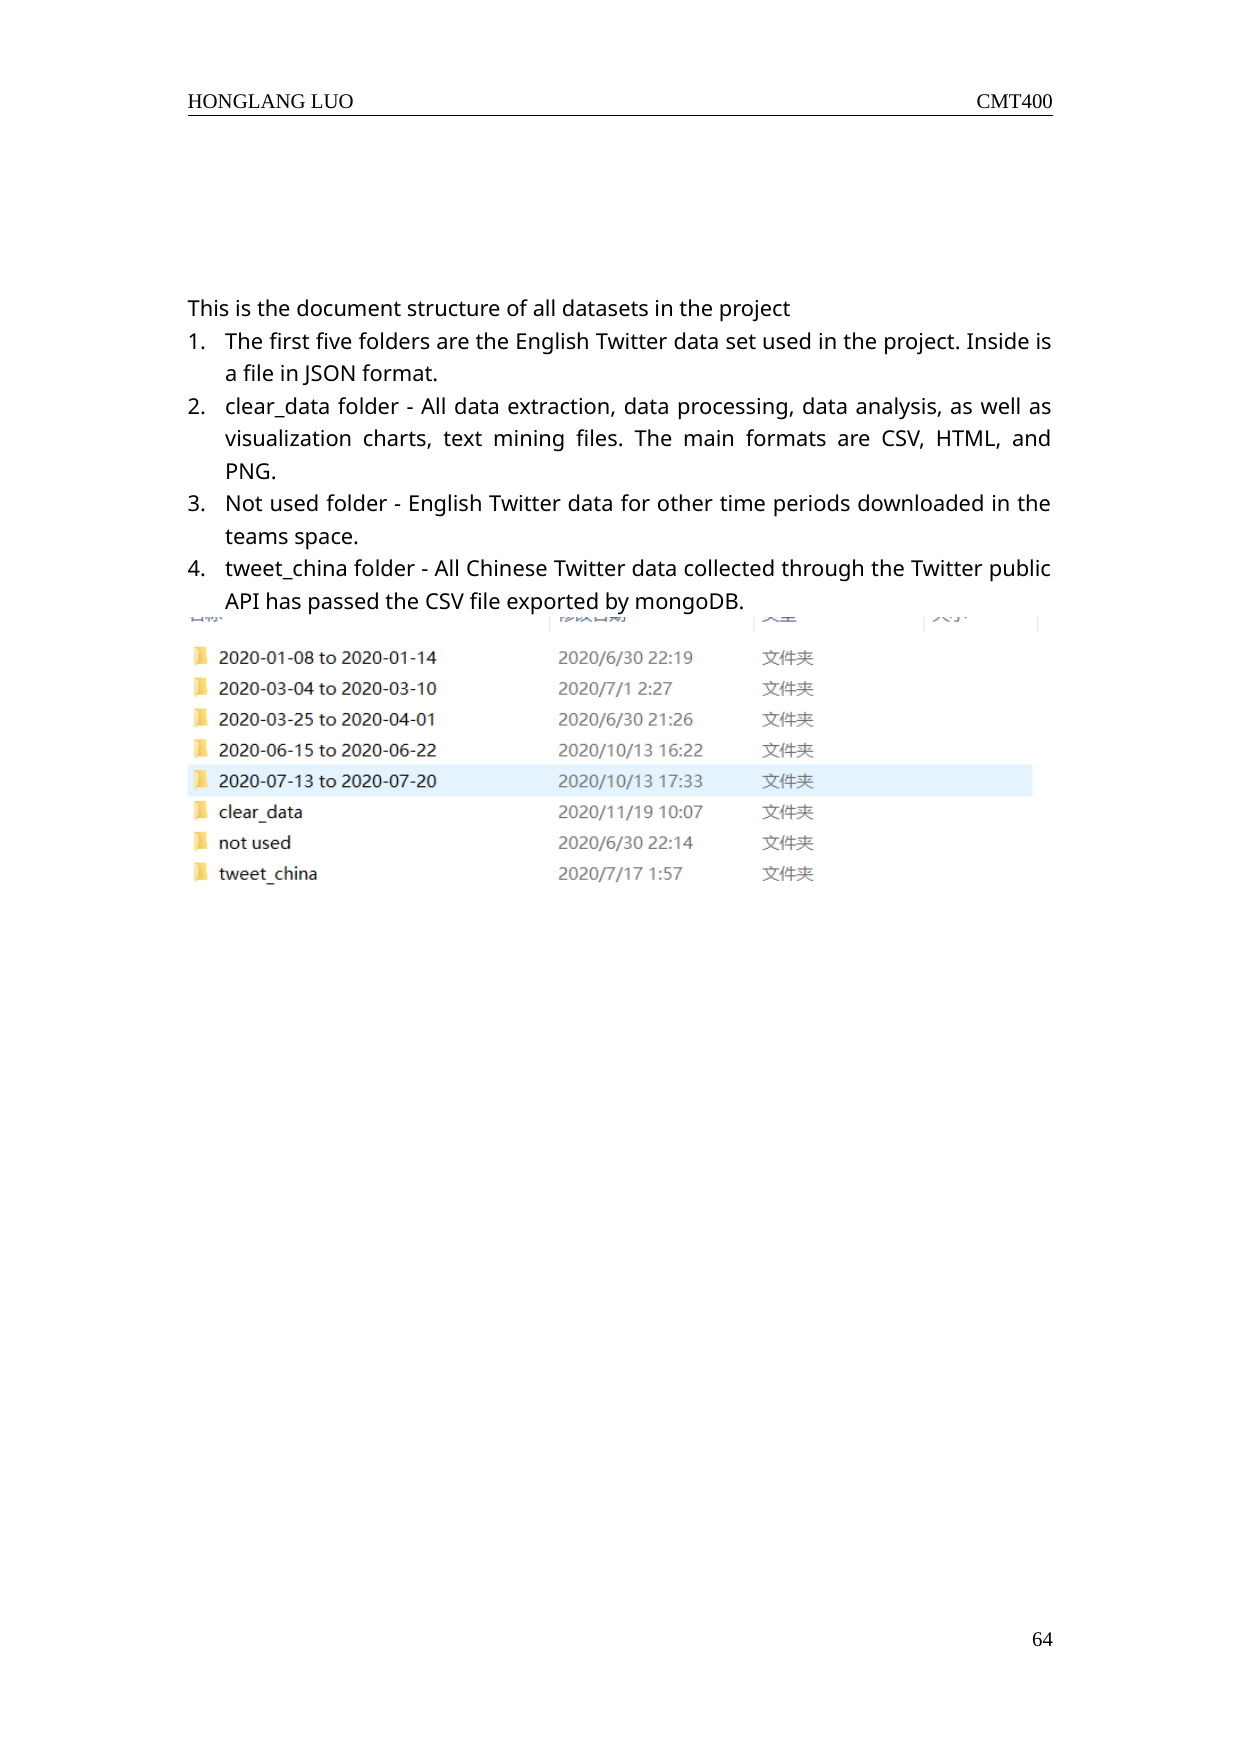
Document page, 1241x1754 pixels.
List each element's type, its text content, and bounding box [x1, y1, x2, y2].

picture [187, 617, 1053, 889]
list Not used folder - English Twitter data for other time periods downloaded in the teams space. [187, 487, 1053, 552]
list The first five folders are the English Twitter data set used in the project. Inside is a file in JSON format. [187, 324, 1053, 389]
list clear_data folder - All data extraction, data processing, data analysis, as well as visualization charts, text mining files. The main formats are CSV, HTML, and PNG. [187, 389, 1053, 487]
text This is the document structure of all datasets in the project [187, 292, 1053, 324]
list tweet_china folder - All Chinese Twitter data collected through the Twitter public API has passed the CSV file exported by mongoDB. [187, 552, 1053, 617]
